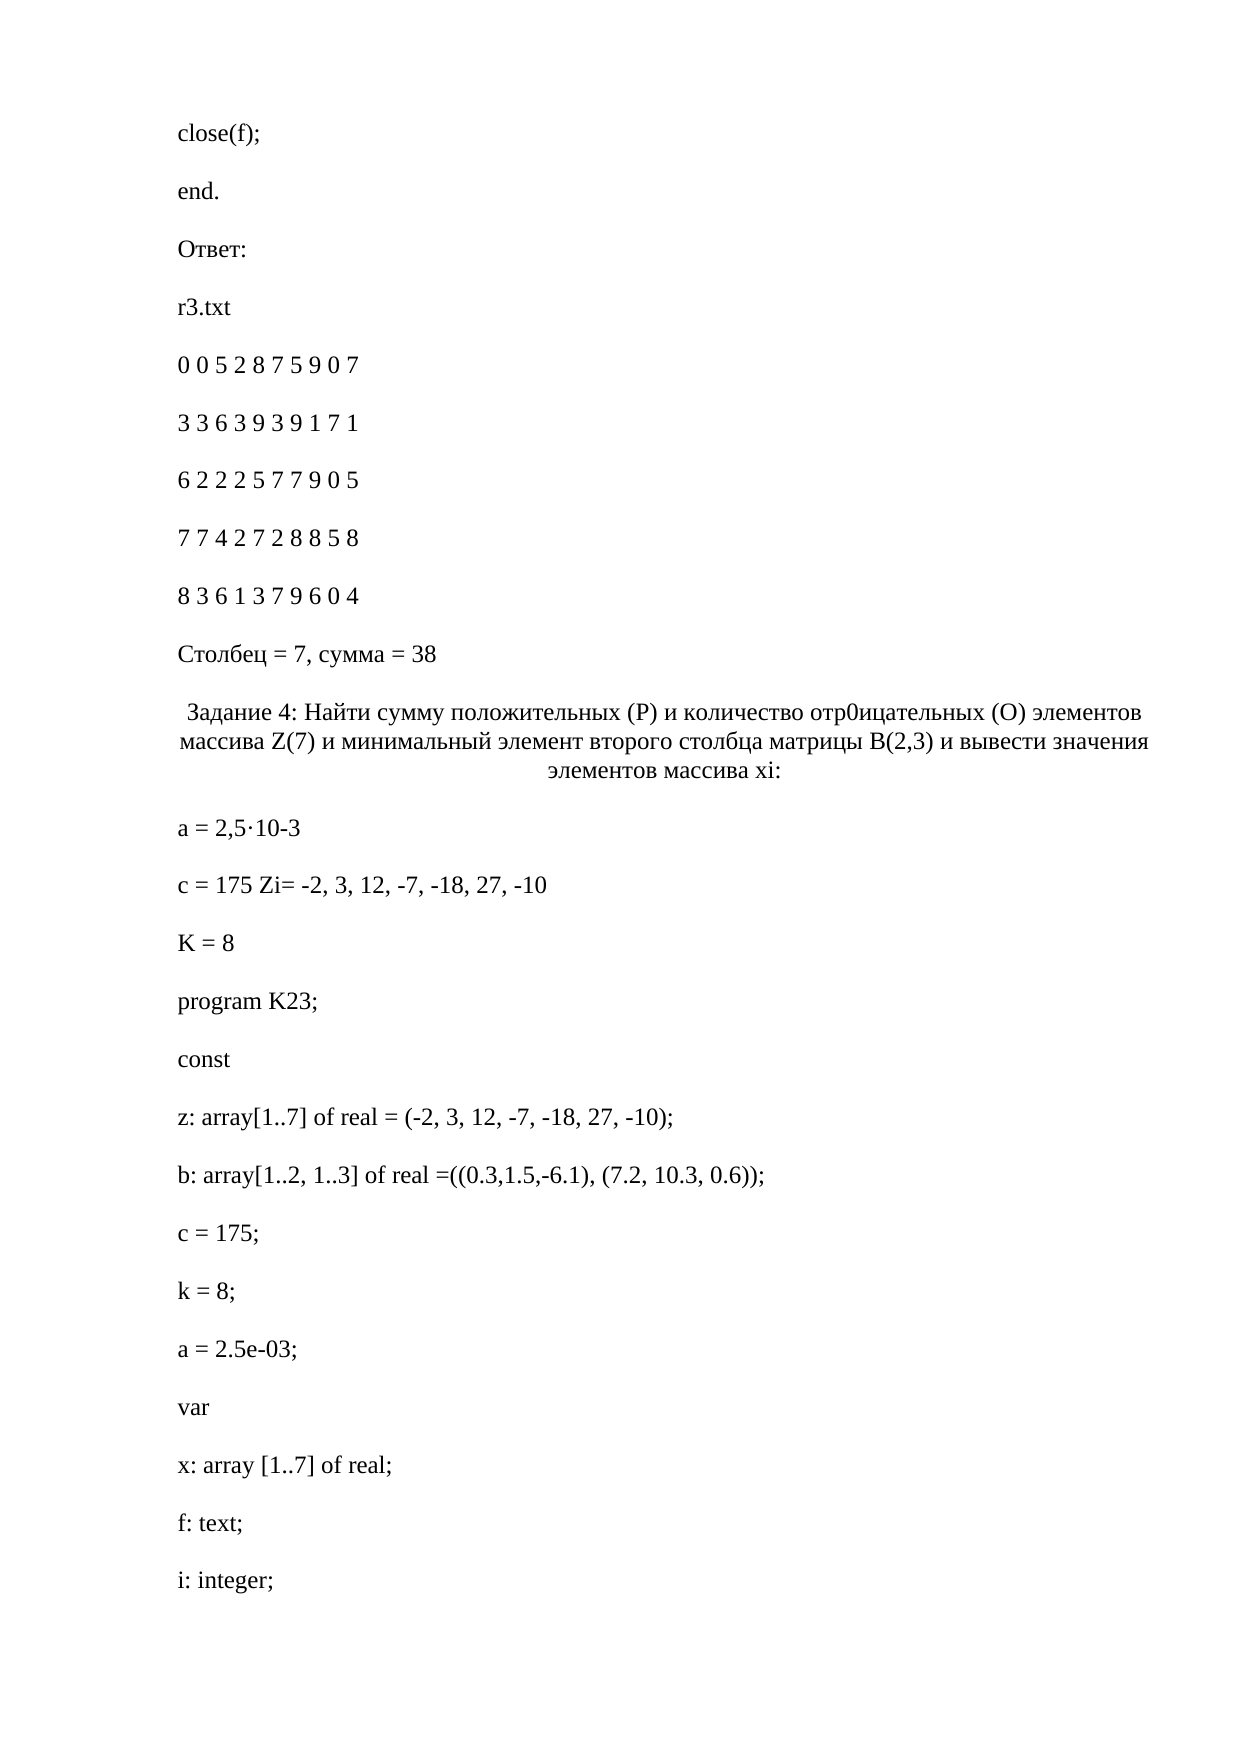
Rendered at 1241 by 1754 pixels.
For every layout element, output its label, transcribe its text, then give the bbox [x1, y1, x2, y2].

text const [177, 1044, 1152, 1073]
text 7 7 4 2 7 2 8 8 5 8 [177, 523, 1152, 552]
text Ответ: [177, 234, 1152, 263]
text c = 175; [177, 1218, 1152, 1247]
text 0 0 5 2 8 7 5 9 0 7 [177, 350, 1152, 378]
text 3 3 6 3 9 3 9 1 7 1 [177, 408, 1152, 436]
text z: array[1..7] of real = (-2, 3, 12, -7, -18, 27, -10); [177, 1102, 1152, 1131]
text x: array [1..7] of real; [177, 1450, 1152, 1478]
text 8 3 6 1 3 7 9 6 0 4 [177, 581, 1152, 610]
text Задание 4: Найти сумму положительных (P) и количество отр0ицательных (О) элементов массива Z(7) и минимальный элемент второго столбца матрицы В(2,3) и вывести значения элементов массива xi: [177, 697, 1152, 783]
text a = 2,5·10-3 [177, 813, 1152, 841]
text K = 8 [177, 928, 1152, 957]
text 6 2 2 2 5 7 7 9 0 5 [177, 466, 1152, 494]
text r3.txt [177, 292, 1152, 321]
text c = 175 Zi= -2, 3, 12, -7, -18, 27, -10 [177, 871, 1152, 899]
text program K23; [177, 986, 1152, 1015]
text f: text; [177, 1508, 1152, 1536]
text a = 2.5e-03; [177, 1334, 1152, 1363]
text Столбец = 7, сумма = 38 [177, 639, 1152, 668]
text i: integer; [177, 1566, 1152, 1594]
text close(f); [177, 118, 1152, 147]
text var [177, 1392, 1152, 1421]
text b: array[1..2, 1..3] of real =((0.3,1.5,-6.1), (7.2, 10.3, 0.6)); [177, 1160, 1152, 1189]
text end. [177, 176, 1152, 205]
text k = 8; [177, 1276, 1152, 1305]
